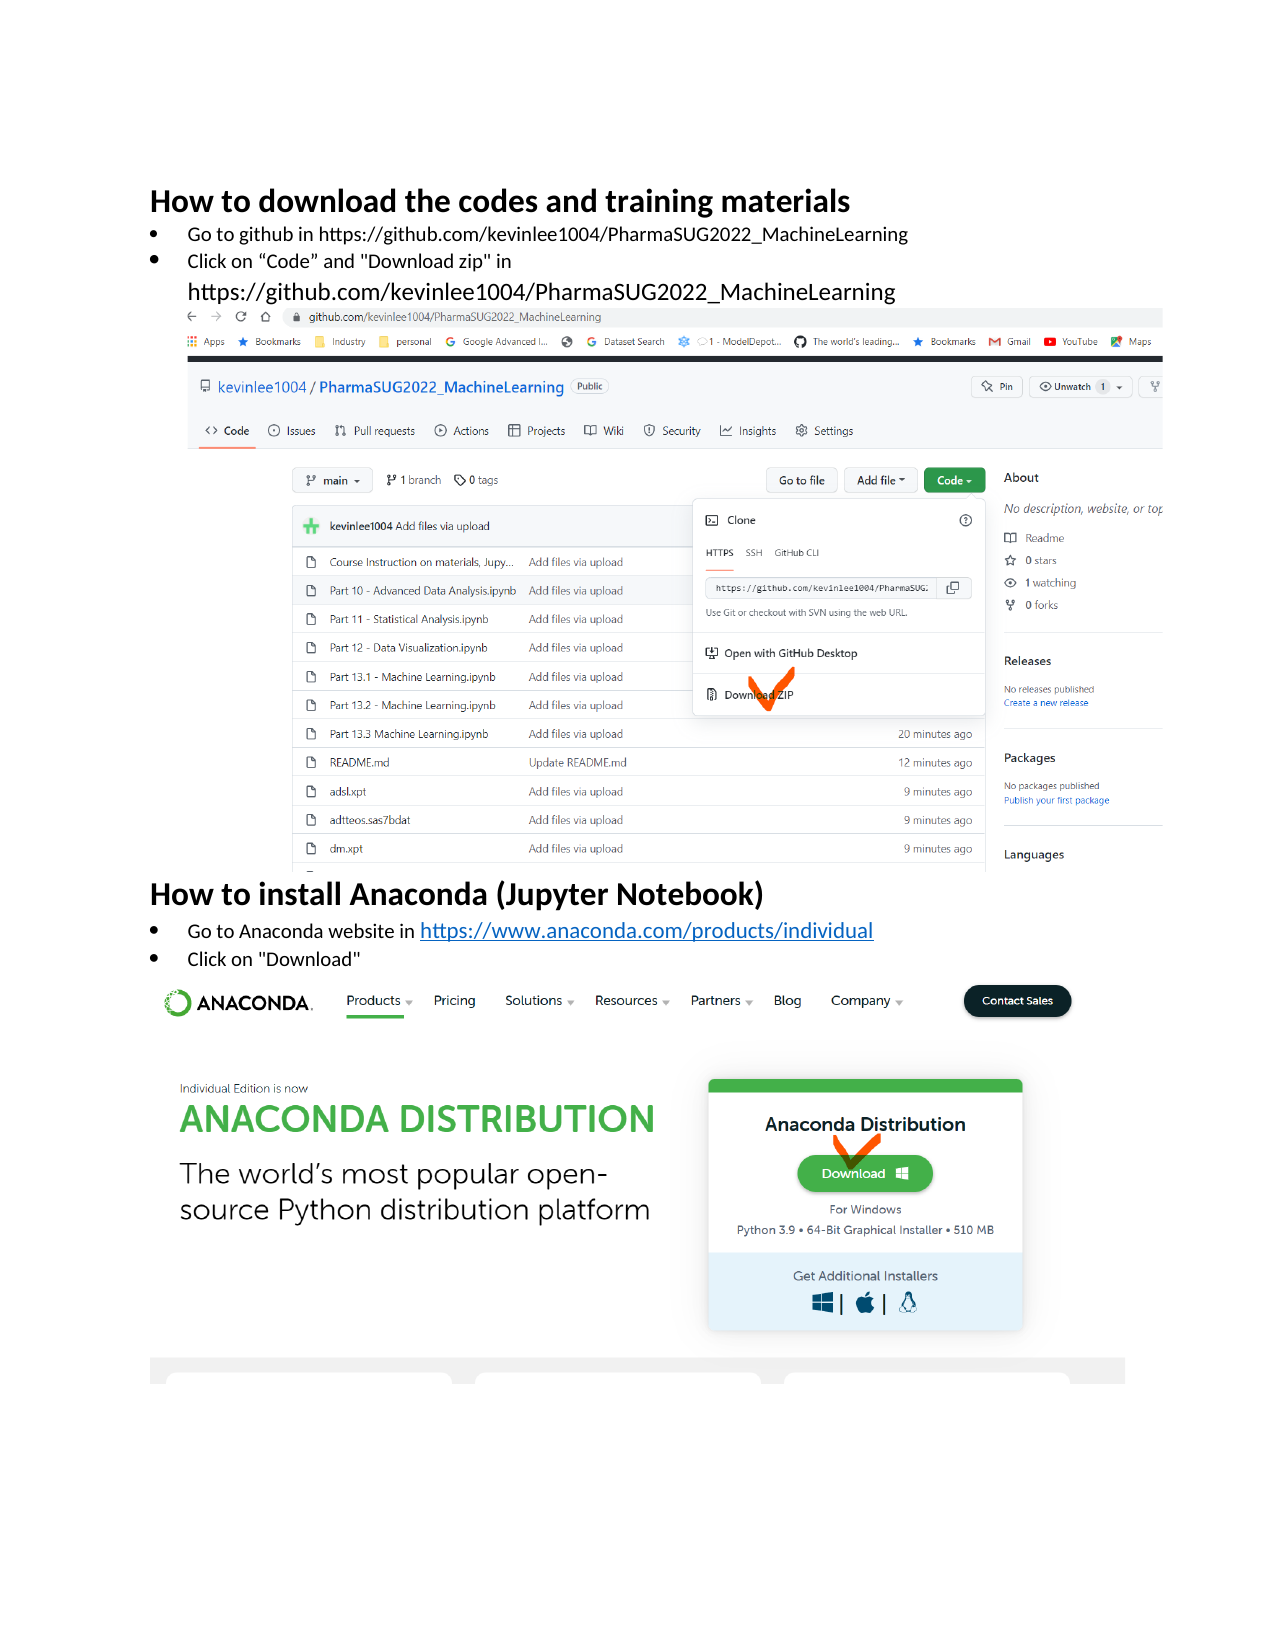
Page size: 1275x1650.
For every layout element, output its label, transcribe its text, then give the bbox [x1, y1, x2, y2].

list Click on “Code” and "Download zip" in [150, 248, 1125, 274]
list Go to github in https://github.com/kevinlee1004/PharmaSUG2022_MachineLearning [150, 221, 1125, 247]
list Click on "Download" [150, 946, 1125, 971]
picture [150, 973, 1125, 1384]
text How to install Anaconda (Jupyter Notebook) [150, 873, 1125, 914]
text How to download the codes and training materials [150, 181, 1125, 221]
list Go to Anaconda website in https://www.anaconda.com/products/individual [150, 916, 1125, 944]
picture [187, 308, 1163, 872]
text https://github.com/kevinlee1004/PharmaSUG2022_MachineLearning [187, 276, 1125, 307]
